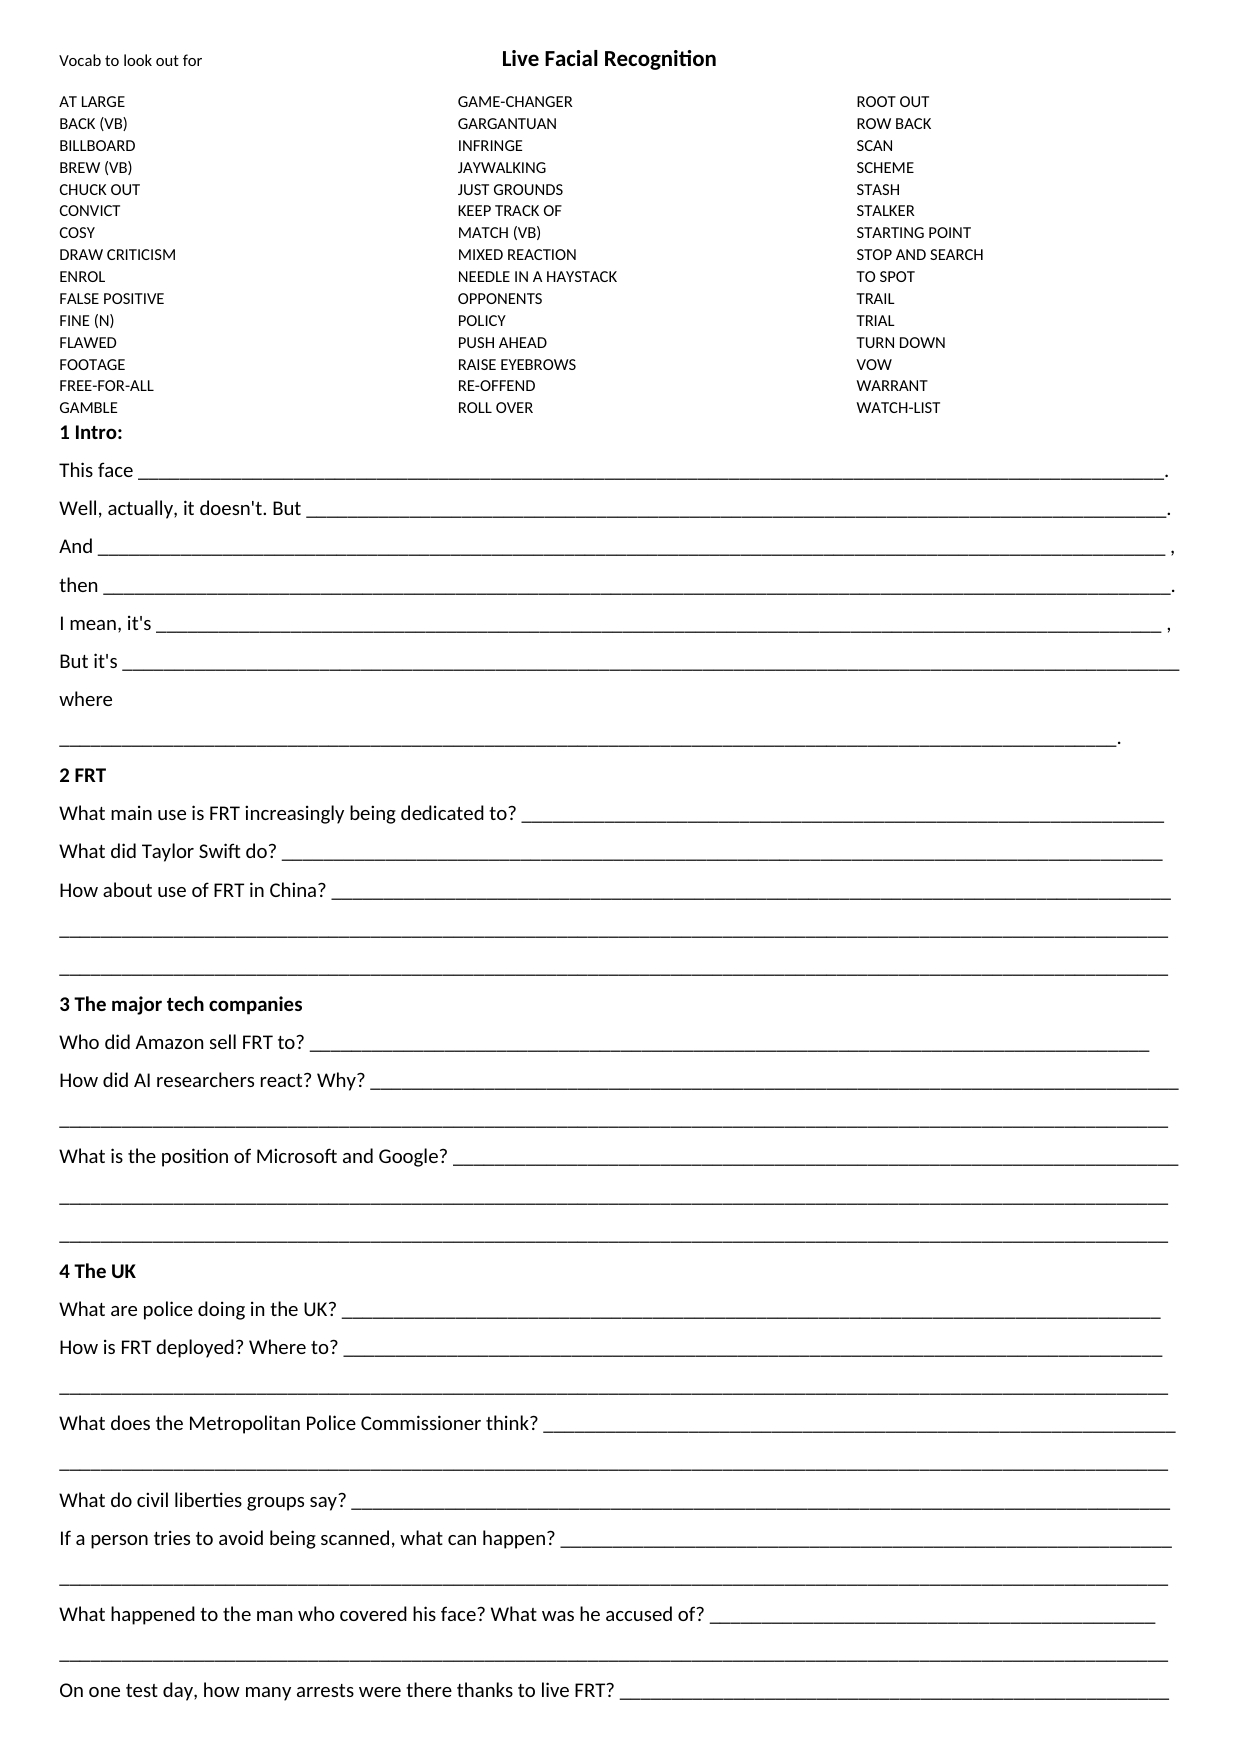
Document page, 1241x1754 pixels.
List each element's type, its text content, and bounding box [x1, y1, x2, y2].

text FREE-FOR-ALL [59, 376, 384, 396]
text Who did Amazon sell FRT to? _________________________________________________________________________________ [59, 1029, 1181, 1055]
text Well, actually, it doesn't. But ___________________________________________________________________________________. [59, 496, 1181, 521]
text 3 The major tech companies [59, 991, 1181, 1017]
text then _______________________________________________________________________________________________________. [59, 572, 1181, 597]
text ROOT OUT [856, 91, 1181, 112]
text TRIAL [856, 310, 1181, 330]
text If a person tries to avoid being scanned, what can happen? ___________________________________________________________ [59, 1525, 1181, 1550]
text STALKER [856, 201, 1181, 221]
text 1 Intro: [59, 419, 1181, 445]
text WARRANT [856, 376, 1181, 396]
text I mean, it's _________________________________________________________________________________________________ , [59, 610, 1181, 635]
text ___________________________________________________________________________________________________________ [59, 1639, 1181, 1665]
text FINE (N) [59, 310, 384, 330]
text COSY [59, 222, 384, 243]
text This face ___________________________________________________________________________________________________. [59, 457, 1181, 483]
text AT LARGE [59, 91, 384, 112]
text JUST GROUNDS [458, 179, 783, 199]
text TURN DOWN [856, 332, 1181, 352]
text SCHEME [856, 157, 1181, 177]
text BILLBOARD [59, 135, 384, 155]
text How is FRT deployed? Where to? _______________________________________________________________________________ [59, 1334, 1181, 1360]
text What do civil liberties groups say? _______________________________________________________________________________ [59, 1487, 1181, 1512]
text ___________________________________________________________________________________________________________ [59, 1372, 1181, 1398]
text STARTING POINT [856, 222, 1181, 243]
text ROLL OVER [458, 397, 783, 418]
text RAISE EYEBROWS [458, 354, 783, 374]
text ENROL [59, 266, 384, 287]
text RE-OFFEND [458, 376, 783, 396]
text CHUCK OUT [59, 179, 384, 199]
text What does the Metropolitan Police Commissioner think? _____________________________________________________________ [59, 1411, 1181, 1436]
text ___________________________________________________________________________________________________________ [59, 953, 1181, 978]
text ___________________________________________________________________________________________________________ [59, 915, 1181, 940]
text What happened to the man who covered his face? What was he accused of? ___________________________________________ [59, 1601, 1181, 1627]
text ___________________________________________________________________________________________________________ [59, 1182, 1181, 1207]
text KEEP TRACK OF [458, 201, 783, 221]
text ___________________________________________________________________________________________________________ [59, 1563, 1181, 1588]
text STOP AND SEARCH [856, 244, 1181, 265]
text What main use is FRT increasingly being dedicated to? ______________________________________________________________ [59, 801, 1181, 826]
text GARGANTUAN [458, 113, 783, 133]
text What are police doing in the UK? _______________________________________________________________________________ [59, 1296, 1181, 1322]
text 4 The UK [59, 1258, 1181, 1283]
text NEEDLE IN A HAYSTACK [458, 266, 783, 287]
text And _______________________________________________________________________________________________________ , [59, 534, 1181, 559]
text GAMBLE [59, 397, 384, 418]
text CONVICT [59, 201, 384, 221]
text SCAN [856, 135, 1181, 155]
text On one test day, how many arrests were there thanks to live FRT? _____________________________________________________ [59, 1677, 1181, 1703]
text WATCH-LIST [856, 397, 1181, 418]
text PUSH AHEAD [458, 332, 783, 352]
text ___________________________________________________________________________________________________________ [59, 1449, 1181, 1474]
text What did Taylor Swift do? _____________________________________________________________________________________ [59, 839, 1181, 864]
text INFRINGE [458, 135, 783, 155]
text JAYWALKING [458, 157, 783, 177]
text POLICY [458, 310, 783, 330]
text OPPONENTS [458, 288, 783, 308]
text BACK (VB) [59, 113, 384, 133]
text VOW [856, 354, 1181, 374]
text TO SPOT [856, 266, 1181, 287]
text But it's ______________________________________________________________________________________________________ [59, 648, 1181, 673]
text FOOTAGE [59, 354, 384, 374]
text MIXED REACTION [458, 244, 783, 265]
text Vocab to look out for Live Facial Recognition [59, 44, 1181, 72]
text ___________________________________________________________________________________________________________What is the position of Microsoft and Google? ______________________________________________________________________ [59, 1106, 1181, 1169]
text ROW BACK [856, 113, 1181, 133]
text How about use of FRT in China? _________________________________________________________________________________ [59, 877, 1181, 902]
text How did AI researchers react? Why? ______________________________________________________________________________ [59, 1067, 1181, 1093]
text STASH [856, 179, 1181, 199]
text where ______________________________________________________________________________________________________. [59, 686, 1181, 750]
text TRAIL [856, 288, 1181, 308]
text FLAWED [59, 332, 384, 352]
text 2 FRT [59, 762, 1181, 788]
text GAME-CHANGER [458, 91, 783, 112]
text ___________________________________________________________________________________________________________ [59, 1220, 1181, 1245]
text BREW (VB) [59, 157, 384, 177]
text MATCH (VB) [458, 222, 783, 243]
text FALSE POSITIVE [59, 288, 384, 308]
text DRAW CRITICISM [59, 244, 384, 265]
